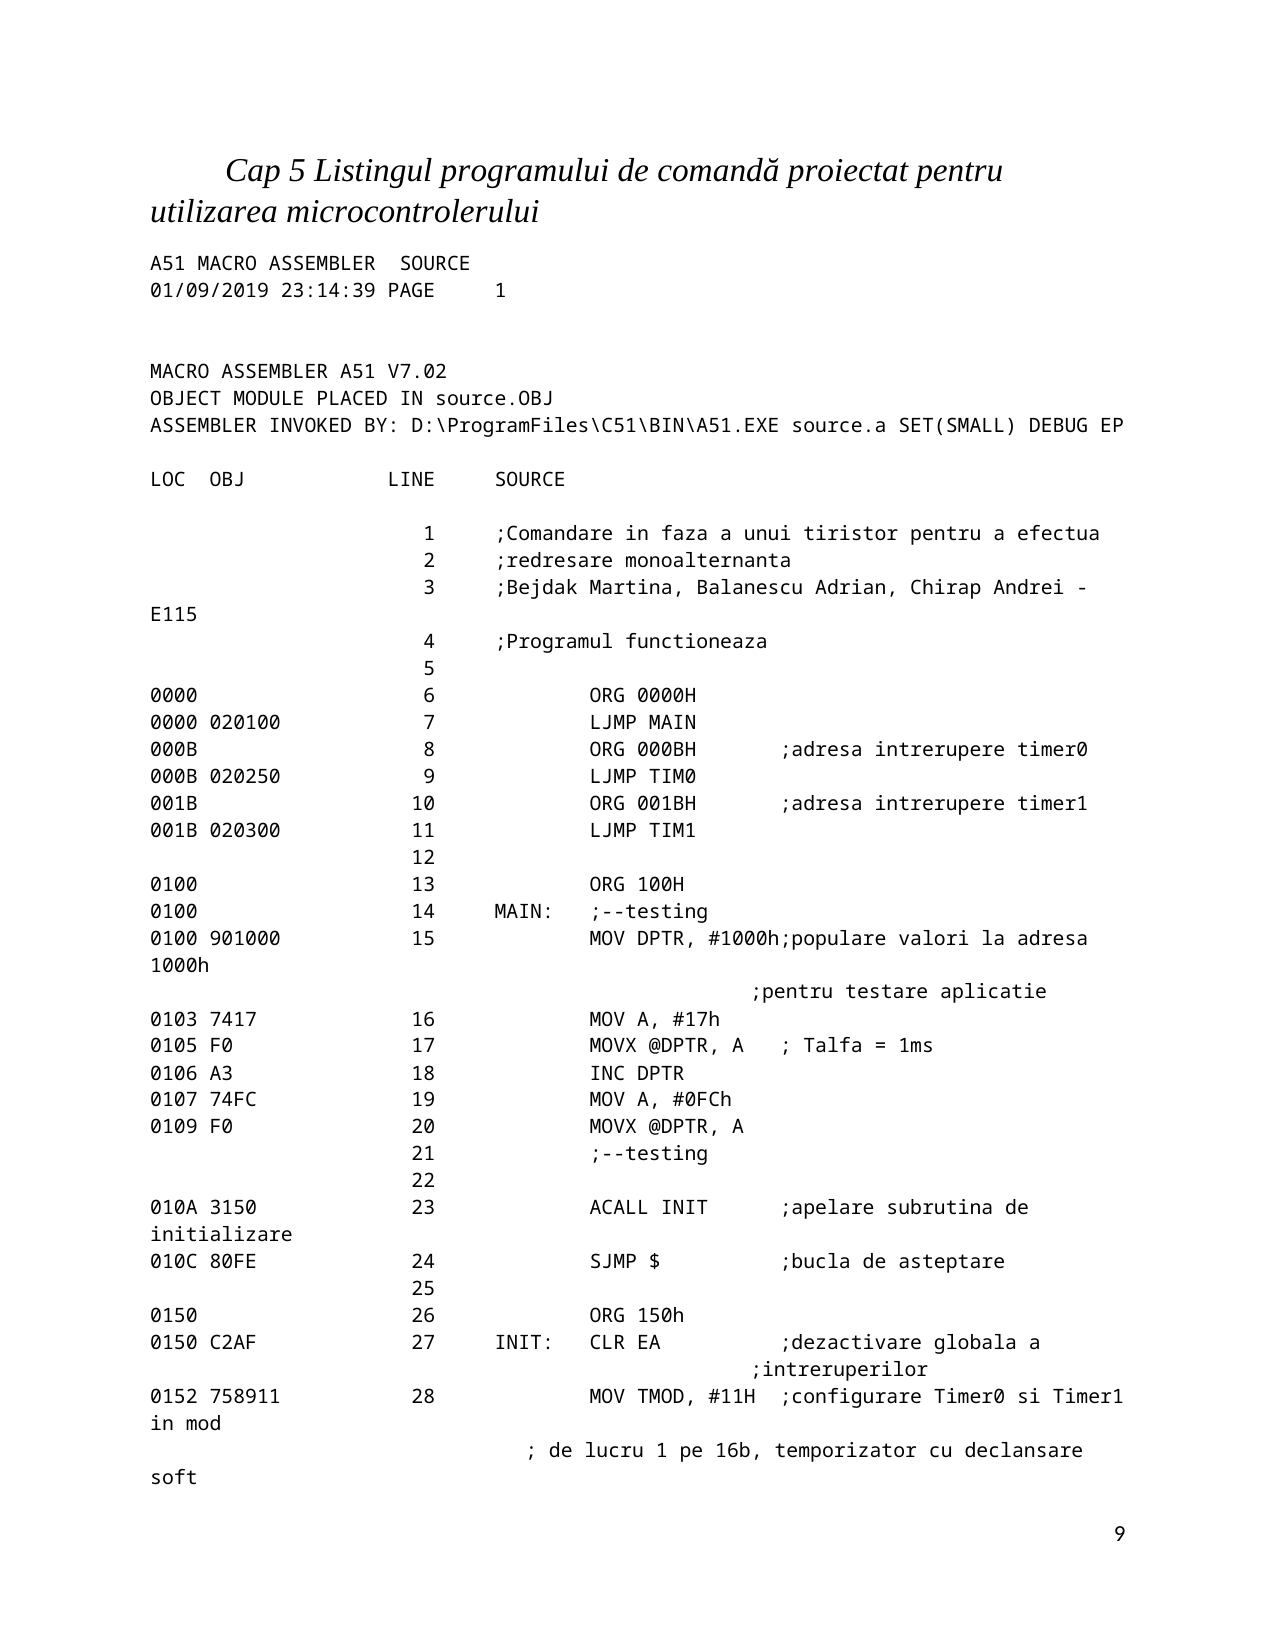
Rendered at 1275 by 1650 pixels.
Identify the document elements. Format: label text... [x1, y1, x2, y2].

text OBJECT MODULE PLACED IN source.OBJ [150, 384, 1125, 411]
text 0107 74FC 19 MOV A, #0FCh [150, 1086, 1125, 1113]
text 21 ;--testing [150, 1140, 1125, 1167]
text 001B 10 ORG 001BH ;adresa intrerupere timer1 [150, 789, 1125, 816]
text A51 MACRO ASSEMBLER SOURCE 01/09/2019 23:14:39 PAGE 1 [150, 249, 1125, 303]
text 010C 80FE 24 SJMP $ ;bucla de asteptare [150, 1248, 1125, 1274]
text MACRO ASSEMBLER A51 V7.02 [150, 357, 1125, 384]
text 0109 F0 20 MOVX @DPTR, A [150, 1113, 1125, 1140]
text 3 ;Bejdak Martina, Balanescu Adrian, Chirap Andrei - E115 [150, 573, 1125, 627]
text 2 ;redresare monoalternanta [150, 546, 1125, 573]
text 0150 C2AF 27 INIT: CLR EA ;dezactivare globala a [150, 1328, 1125, 1356]
text 001B 020300 11 LJMP TIM1 [150, 816, 1125, 843]
text LOC OBJ LINE SOURCE [150, 465, 1125, 492]
text 12 [150, 843, 1125, 870]
text 0103 7417 16 MOV A, #17h [150, 1005, 1125, 1032]
text 1 ;Comandare in faza a unui tiristor pentru a efectua [150, 519, 1125, 546]
text 010A 3150 23 ACALL INIT ;apelare subrutina de initializare [150, 1194, 1125, 1248]
text 0100 14 MAIN: ;--testing [150, 897, 1125, 924]
text 0152 758911 28 MOV TMOD, #11H ;configurare Timer0 si Timer1 in mod [150, 1382, 1125, 1436]
text 0000 6 ORG 0000H [150, 681, 1125, 708]
text 000B 020250 9 LJMP TIM0 [150, 762, 1125, 789]
text 0150 26 ORG 150h [150, 1302, 1125, 1328]
text ; de lucru 1 pe 16b, temporizator cu declansare soft [150, 1436, 1125, 1490]
text 22 [150, 1167, 1125, 1194]
text 25 [150, 1274, 1125, 1302]
text 0000 020100 7 LJMP MAIN [150, 708, 1125, 735]
text 5 [150, 654, 1125, 681]
text ;pentru testare aplicatie [150, 978, 1125, 1005]
text ;intreruperilor [150, 1356, 1125, 1382]
text Cap 5 Listingul programului de comandă proiectat pentru utilizarea microcontrolerului [150, 150, 1125, 230]
text ASSEMBLER INVOKED BY: D:\ProgramFiles\C51\BIN\A51.EXE source.a SET(SMALL) DEBUG EP [150, 411, 1125, 438]
text 4 ;Programul functioneaza [150, 627, 1125, 654]
text 000B 8 ORG 000BH ;adresa intrerupere timer0 [150, 735, 1125, 762]
text 0105 F0 17 MOVX @DPTR, A ; Talfa = 1ms [150, 1032, 1125, 1059]
text 0100 901000 15 MOV DPTR, #1000h;populare valori la adresa 1000h [150, 924, 1125, 978]
text 0106 A3 18 INC DPTR [150, 1059, 1125, 1086]
text 0100 13 ORG 100H [150, 870, 1125, 897]
